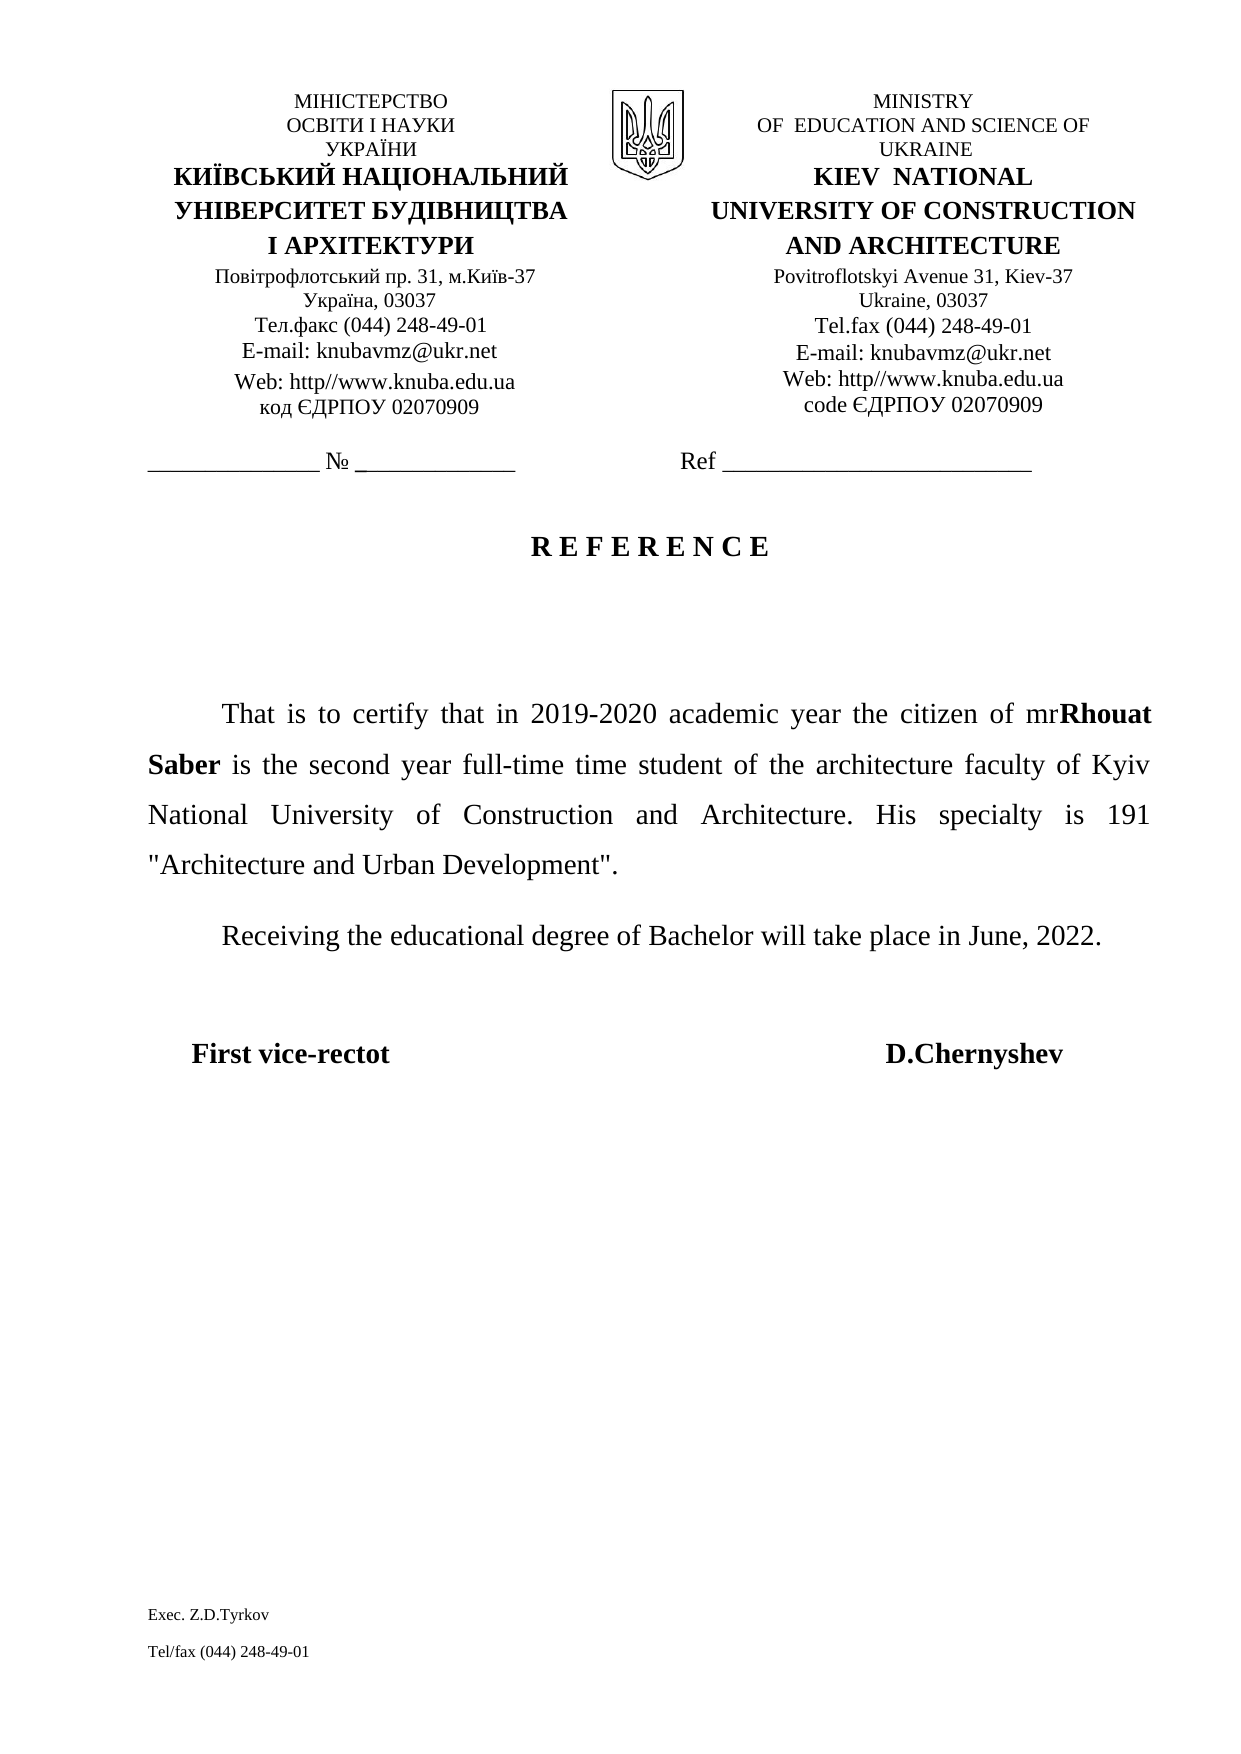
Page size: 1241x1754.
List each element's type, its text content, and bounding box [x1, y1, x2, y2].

table_header MINISTRY OF EDUCATION AND SCIENCE OF NATIONAL AND ARCHITECTURE 31, Kiev-37 , 03037 Тel.fax (044) 248-49-01 Е-mail: knubavmz@ukr.net Web: http//www.knuba.edu.ua code ЄДРПОУ 02070909 [694, 89, 1152, 446]
text Receiving the educational degree of Bachelor will take place in June, 2022. [148, 918, 1152, 952]
text First vice-rectot D.Chernyshev [148, 1036, 1152, 1069]
text _______________ № ______________ Ref ___________________________ [148, 446, 1152, 475]
picture [602, 88, 689, 181]
text R E F E R E N C E [148, 529, 1152, 562]
table_header МІНІСТЕРСТВО ОСВІТИ І НАУКИ УКРАЇНИ КИЇВСЬКИЙ НАЦІОНАЛЬНИЙ УНІВЕРСИТЕТ БУДІВНИЦТВА І АРХІТЕКТУРИ Повітрофлотський пр. 31, м.Київ-37 Україна, 03037 Тел.факс (044) 248-49-01 Е-mail: knubavmz@ukr.net Web: http//www.knuba.edu.ua код ЄДРПОУ 02070909 [148, 89, 591, 446]
table_header [591, 89, 694, 446]
text That is to certify that in 2019-2020 academic year the citizen of mr Rhouat Saber is the second year full-time time student of the architecture faculty of Kyiv National University of Construction and Architecture. His specialty is 191 "Architecture and Urban Development". [148, 696, 1152, 881]
